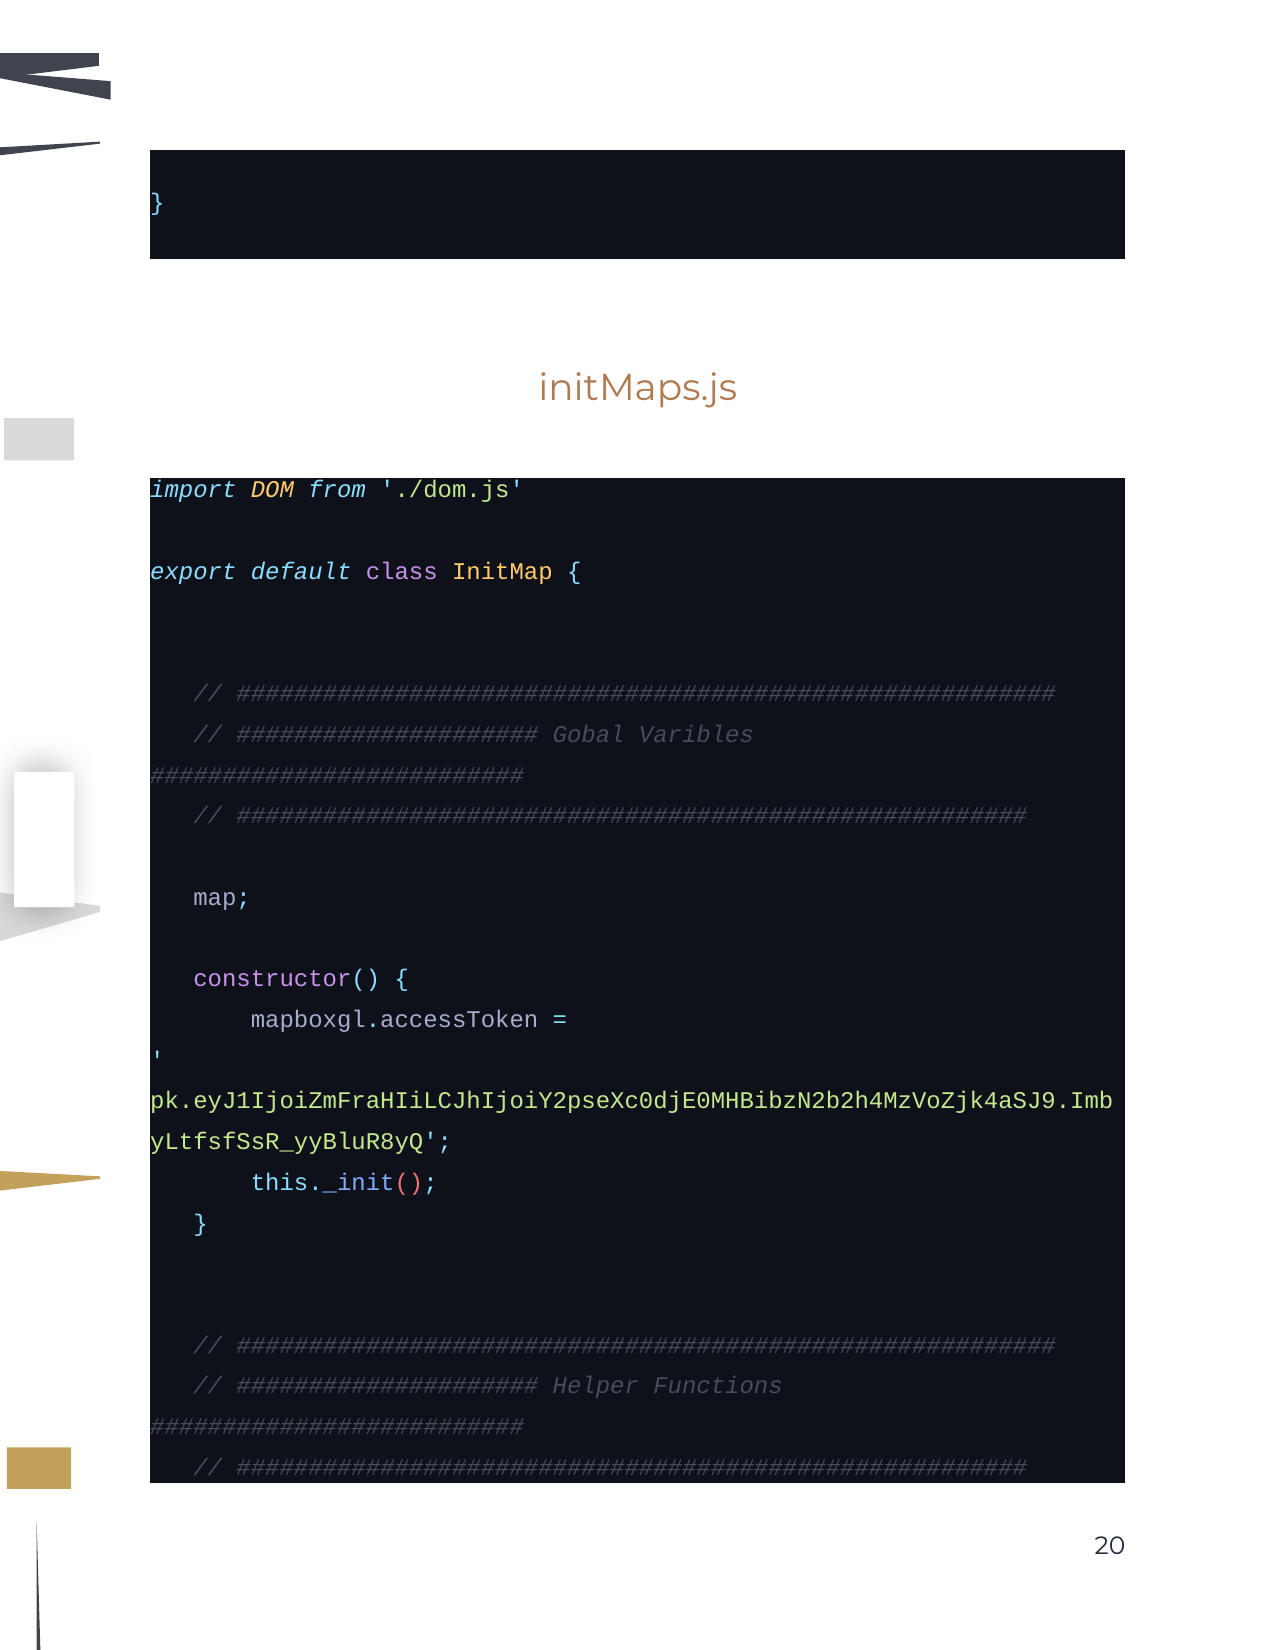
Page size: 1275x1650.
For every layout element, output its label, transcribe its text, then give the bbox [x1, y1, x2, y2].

text // ##################### Helper Functions ########################## [150, 1374, 1125, 1442]
text } [150, 191, 1125, 218]
text map; [150, 885, 1125, 912]
text // ######################################################### [150, 1333, 1125, 1360]
text import DOM from './dom.js' [150, 478, 1125, 505]
text constructor() { [150, 967, 1125, 994]
text } [150, 1211, 1125, 1238]
text mapboxgl.accessToken = 'pk.eyJ1IjoiZmFraHIiLCJhIjoiY2pseXc0djE0MHBibzN2b2h4MzVoZjk4aSJ9.ImbyLtfsfSsR_yyBluR8yQ'; [150, 1007, 1125, 1157]
text this._init(); [150, 1170, 1125, 1197]
text // ####################################################### [150, 1455, 1125, 1483]
text // ######################################################### [150, 682, 1125, 709]
subtitle initMaps.js [150, 364, 1125, 409]
text // ##################### Gobal Varibles ########################## [150, 722, 1125, 790]
text // ####################################################### [150, 804, 1125, 831]
text export default class InitMap { [150, 559, 1125, 587]
